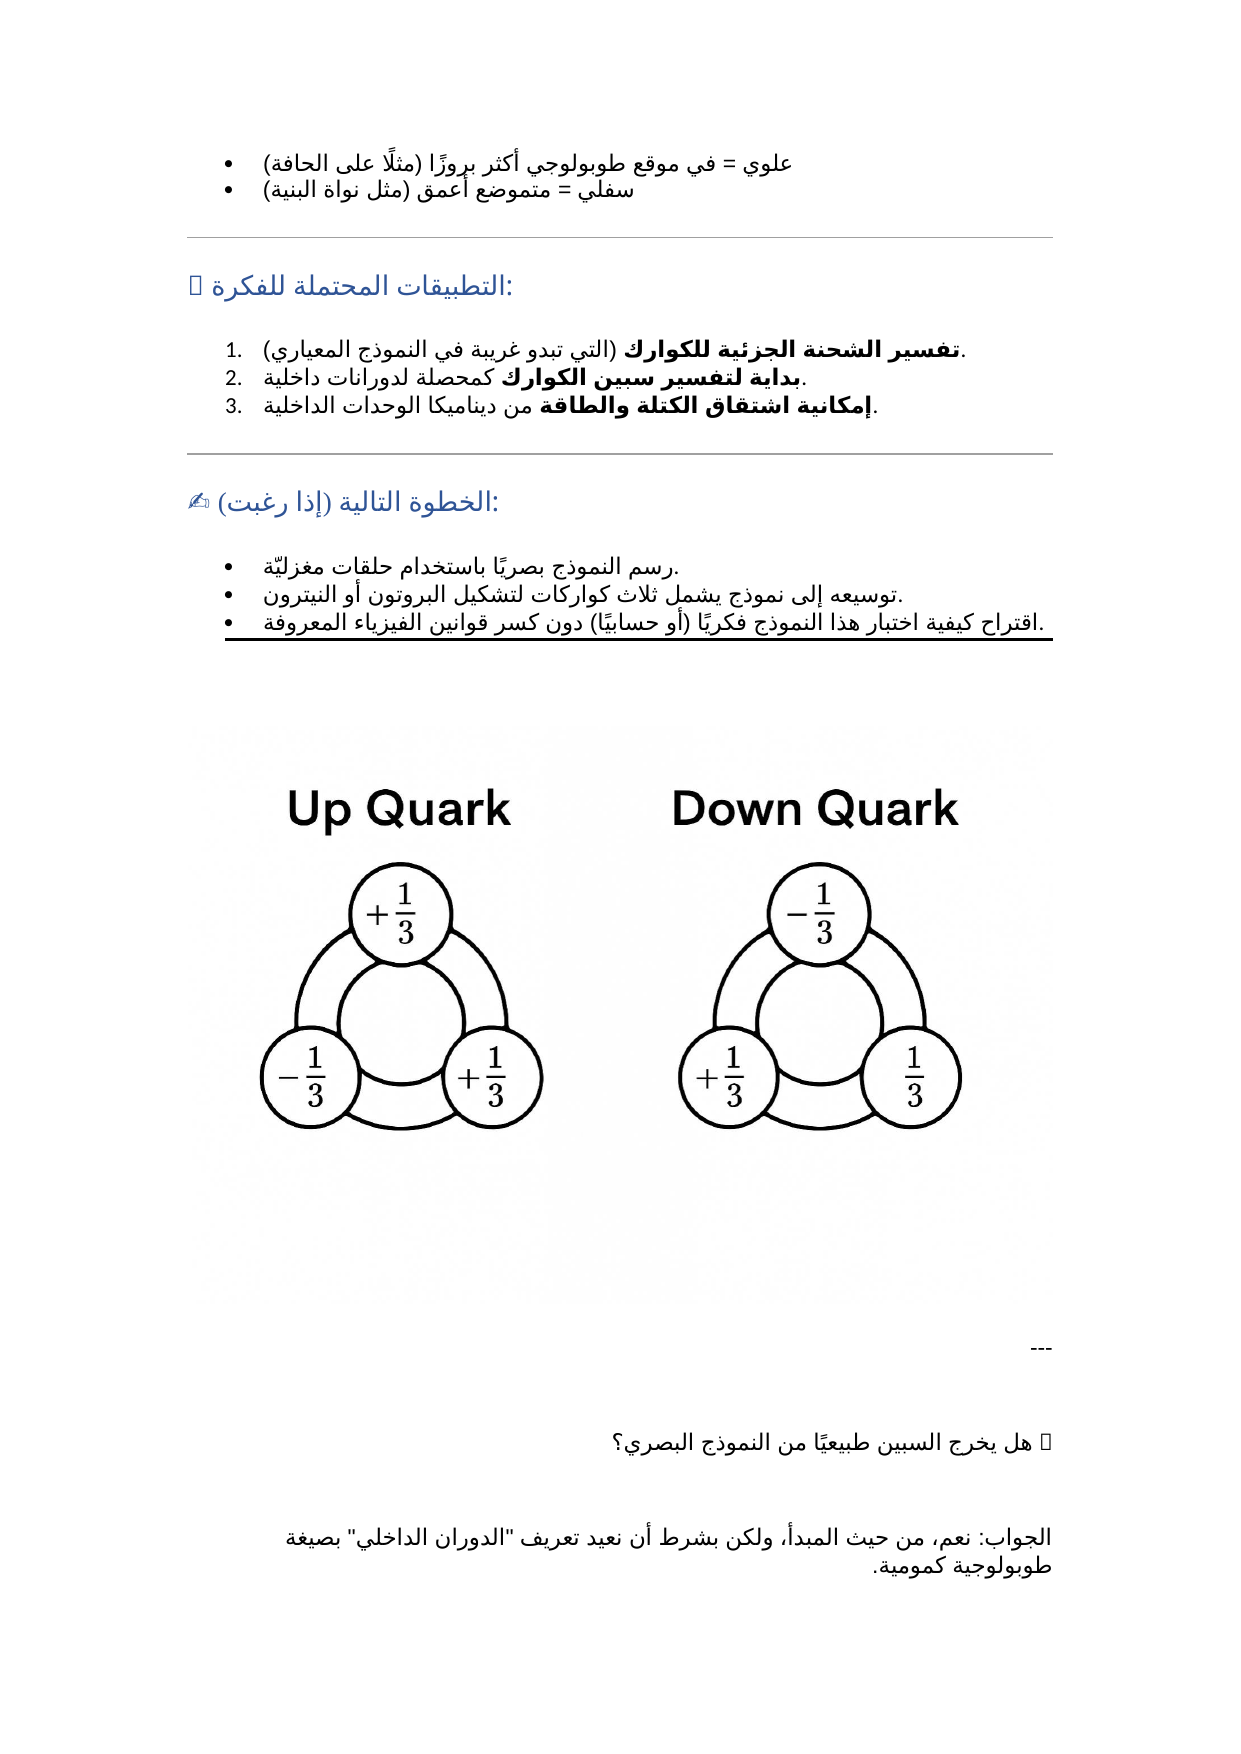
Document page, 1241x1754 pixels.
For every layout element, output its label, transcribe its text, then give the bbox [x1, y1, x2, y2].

list سفلي = متموضع أعمق (مثل نواة البنية) [225, 176, 1053, 203]
picture [187, 726, 1053, 1304]
list تفسير الشحنة الجزئية للكوارك (التي تبدو غريبة في النموذج المعياري). [225, 335, 1053, 363]
text --- [187, 1304, 1053, 1361]
list علوي = في موقع طوبولوجي أكثر بروزًا (مثلًا على الحافة) [225, 150, 1053, 176]
list بداية لتفسير سبين الكوارك كمحصلة لدورانات داخلية. [225, 363, 1053, 391]
list إمكانية اشتقاق الكتلة والطاقة من ديناميكا الوحدات الداخلية. [225, 391, 1053, 419]
text 🔄 هل يخرج السبين طبيعيًا من النموذج البصري؟ [187, 1426, 1053, 1458]
list توسيعه إلى نموذج يشمل ثلاث كواركات لتشكيل البروتون أو النيترون. [225, 580, 1053, 608]
list رسم النموذج بصريًا باستخدام حلقات مغزليّة. [225, 552, 1053, 580]
subtitle ✍️ الخطوة التالية (إذا رغبت): [187, 483, 1053, 520]
subtitle 🌌 التطبيقات المحتملة للفكرة: [187, 266, 1053, 303]
list اقتراح كيفية اختبار هذا النموذج فكريًا (أو حسابيًا) دون كسر قوانين الفيزياء المعروفة. [225, 608, 1053, 638]
text الجواب: نعم، من حيث المبدأ، ولكن بشرط أن نعيد تعريف "الدوران الداخلي" بصيغة طوبولوجية كمومية. [187, 1524, 1053, 1578]
